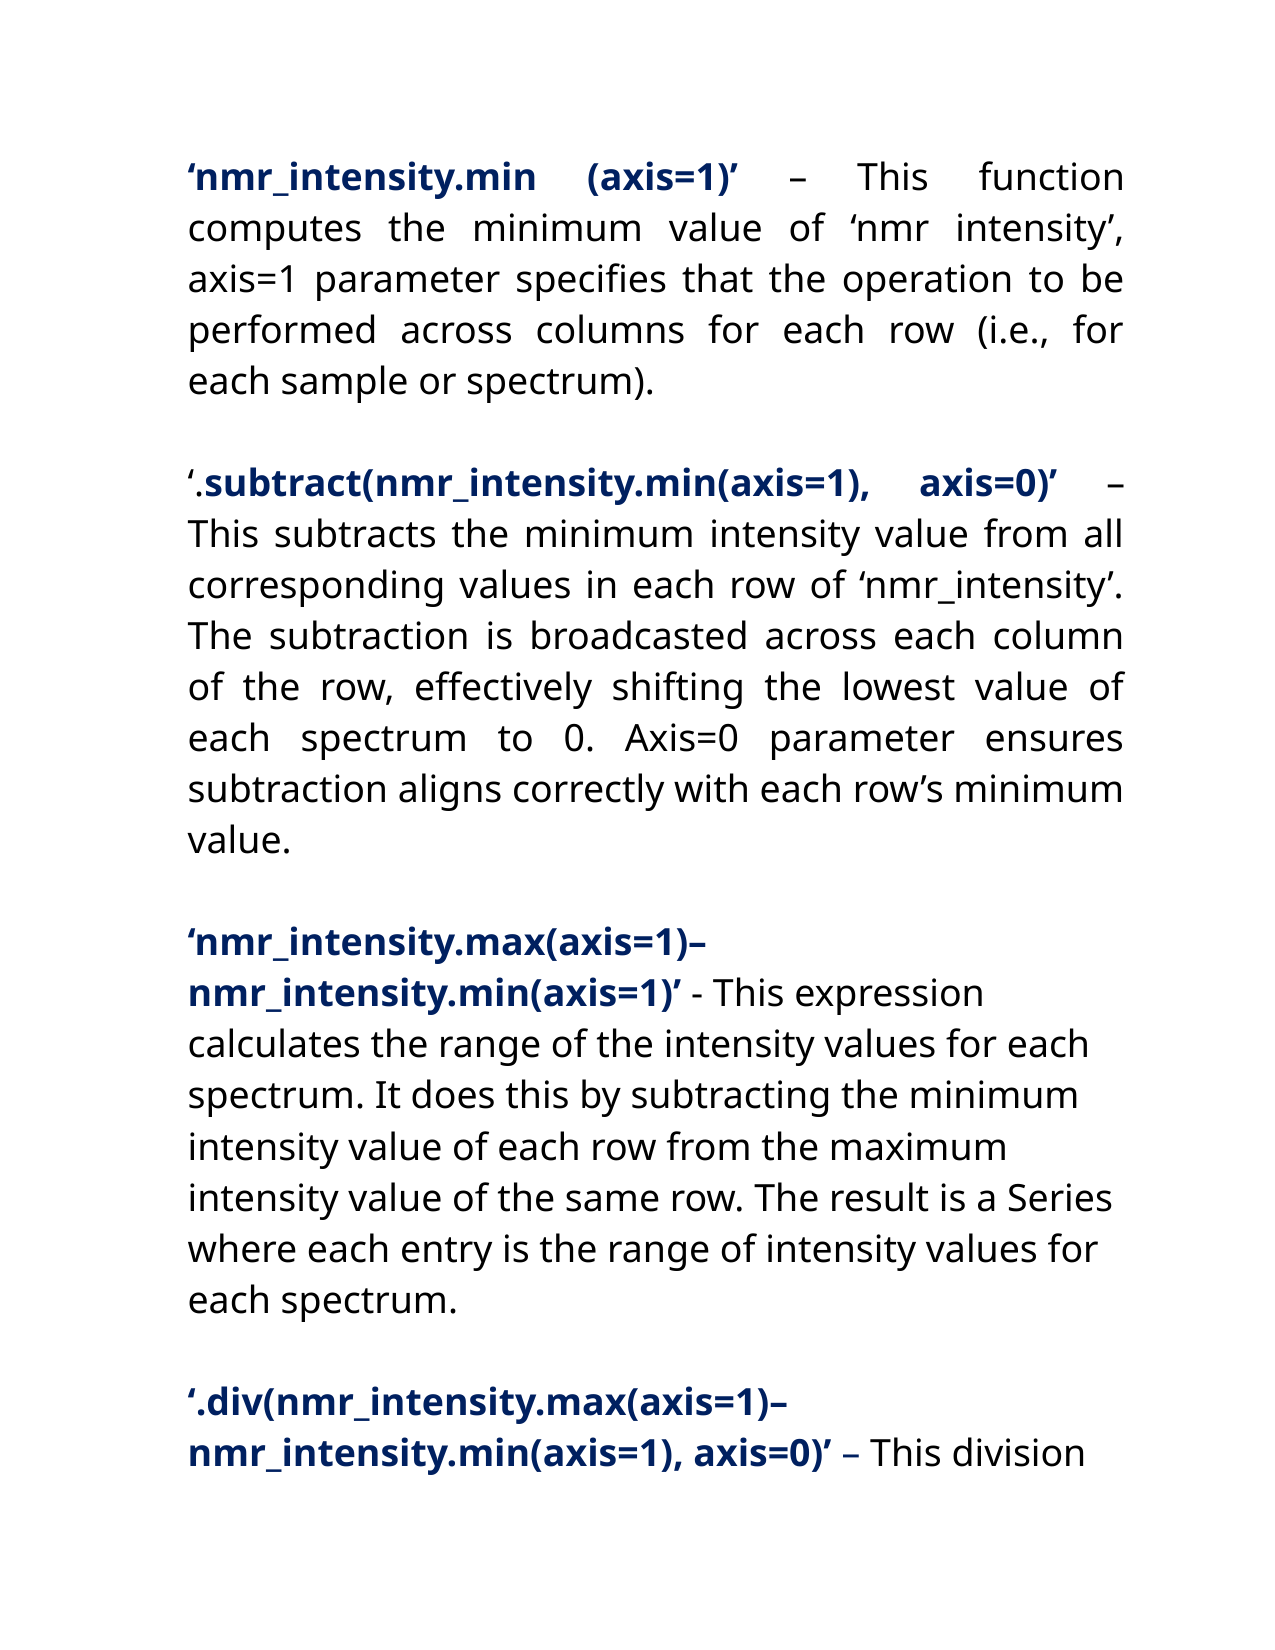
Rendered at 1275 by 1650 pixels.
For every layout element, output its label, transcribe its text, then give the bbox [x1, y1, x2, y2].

text ‘nmr_intensity.max(axis=1)–nmr_intensity.min(axis=1)’ - This expression calculates the range of the intensity values for each spectrum. It does this by subtracting the minimum intensity value of each row from the maximum intensity value of the same row. The result is a Series where each entry is the range of intensity values for each spectrum. [187, 916, 1125, 1324]
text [187, 1375, 1125, 1477]
text ‘nmr_intensity.min (axis=1)’ – This function computes the minimum value of ‘nmr intensity’, axis=1 parameter specifies that the operation to be performed across columns for each row (i.e., for each sample or spectrum). [187, 150, 1125, 405]
text ‘.subtract(nmr_intensity.min(axis=1), axis=0)’ – This subtracts the minimum intensity value from all corresponding values in each row of ‘nmr_intensity’. The subtraction is broadcasted across each column of the row, effectively shifting the lowest value of each spectrum to 0. Axis=0 parameter ensures subtraction aligns correctly with each row’s minimum value. [187, 456, 1125, 864]
